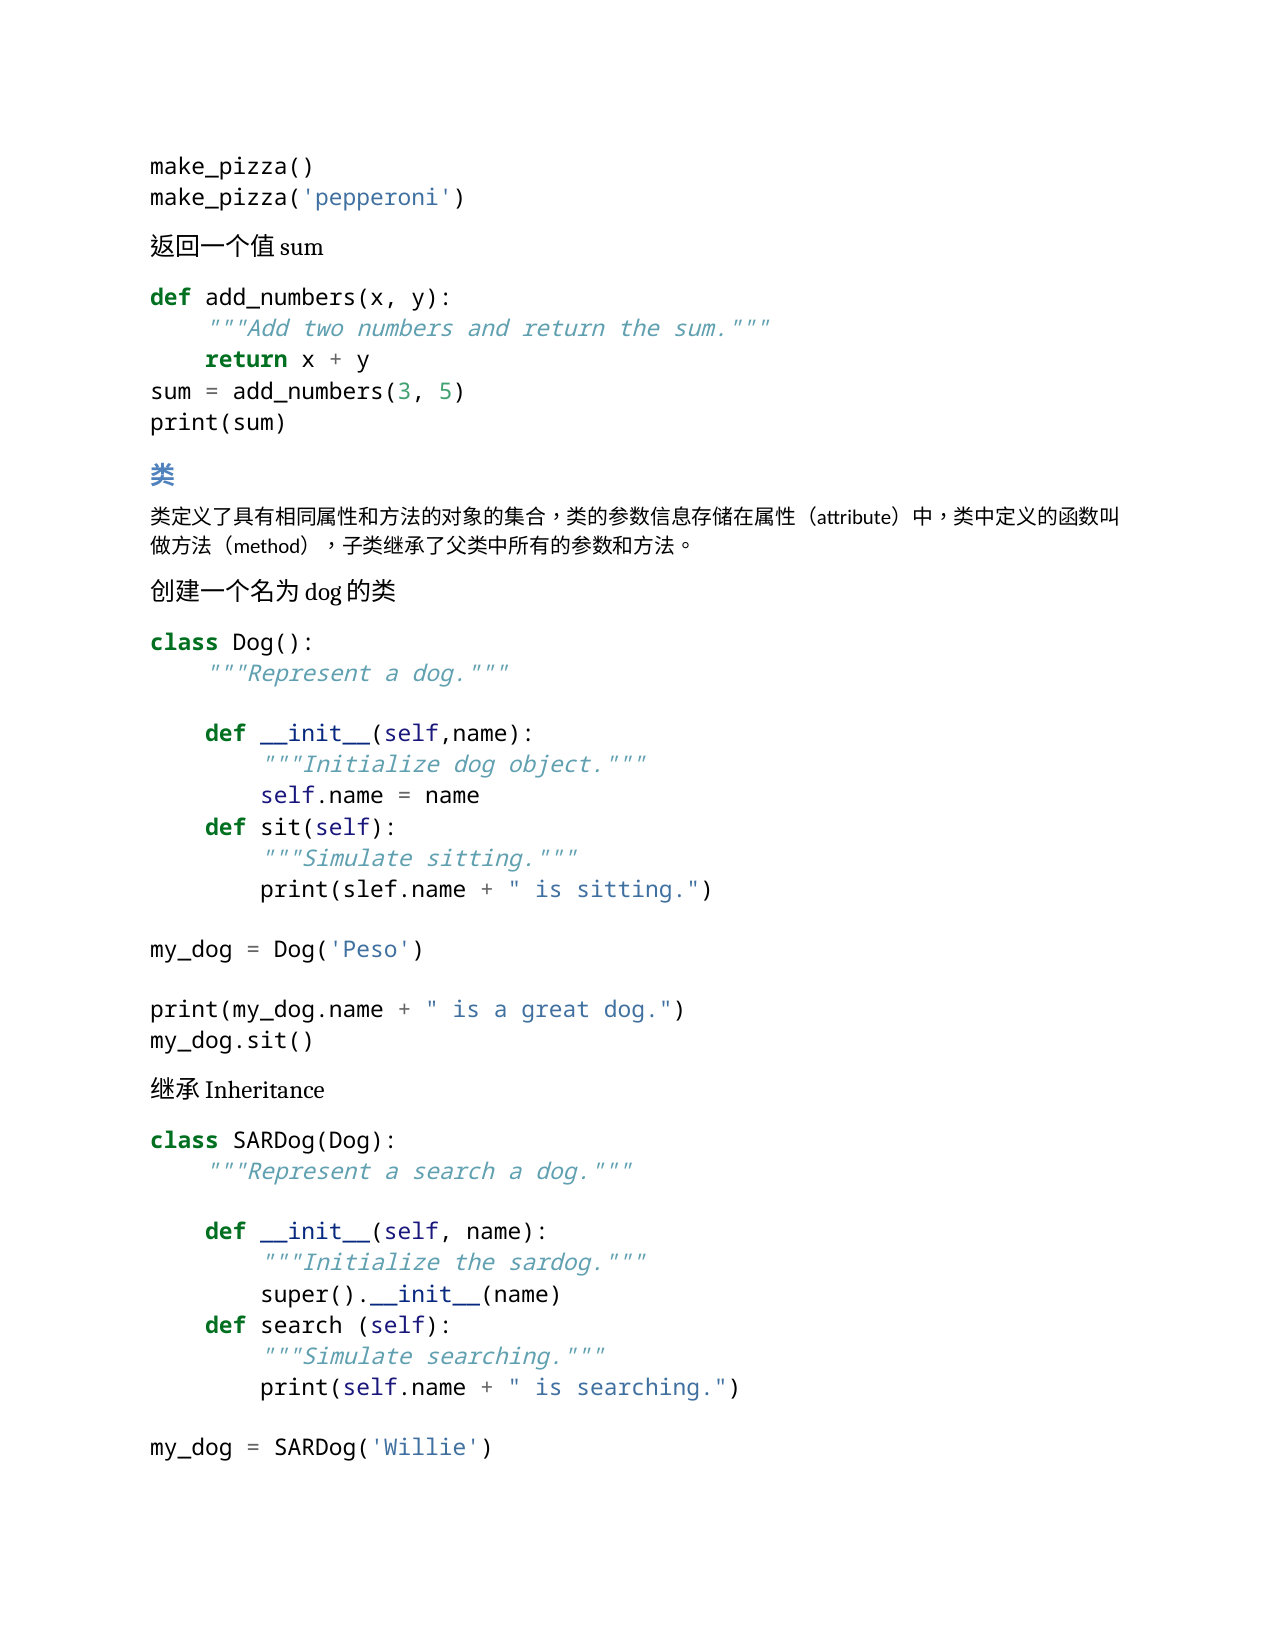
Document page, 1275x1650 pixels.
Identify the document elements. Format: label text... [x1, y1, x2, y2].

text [150, 1124, 1125, 1491]
text 类定义了具有相同属性和方法的对象的集合，类的参数信息存储在属性（attribute）中，类中定义的函数叫做方法（method），子类继承了父类中所有的参数和方法。 [150, 502, 1125, 559]
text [150, 150, 1125, 212]
text 返回一个值sum [150, 233, 1125, 262]
text class Dog(): """Represent a dog.""" def __init__(self,name): """Initialize dog object.""" self.name = name def sit(self): """Simulate sitting.""" print(slef.name + " is sitting.") my_dog = Dog('Peso') print(my_dog.name + " is a great dog.") my_dog.sit() [150, 626, 1125, 1056]
text 创建一个名为dog的类 [150, 578, 1125, 607]
subtitle 类 [150, 458, 1125, 492]
text def add_numbers(x, y): """Add two numbers and return the sum.""" return x + y sum = add_numbers(3, 5) print(sum) [150, 281, 1125, 437]
text 继承Inheritance [150, 1076, 1125, 1105]
